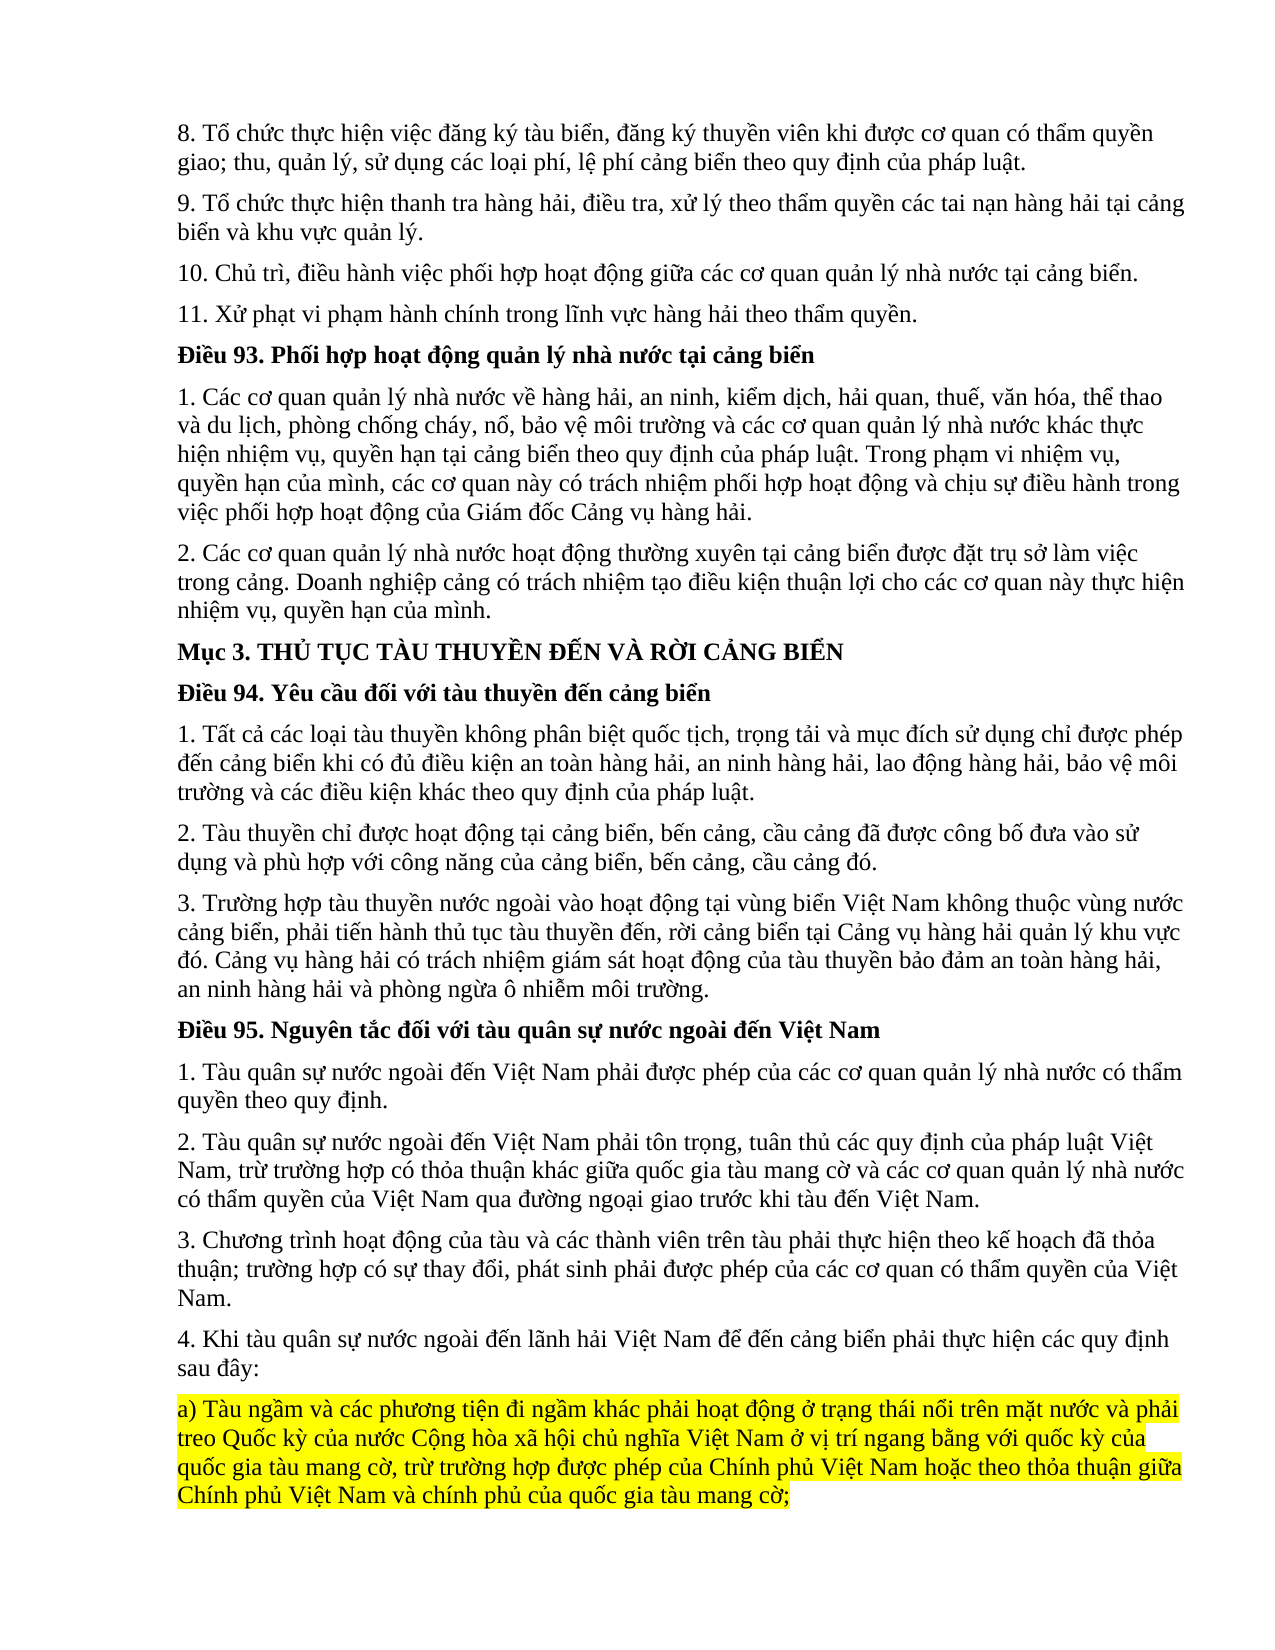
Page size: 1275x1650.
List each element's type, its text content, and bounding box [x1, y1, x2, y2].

text Điều 95. Nguyên tắc đối với tàu quân sự nước ngoài đến Việt Nam [177, 1016, 1186, 1044]
text 3. Trường hợp tàu thuyền nước ngoài vào hoạt động tại vùng biển Việt Nam không thuộc vùng nước cảng biển, phải tiến hành thủ tục tàu thuyền đến, rời cảng biển tại Cảng vụ hàng hải quản lý khu vực đó. Cảng vụ hàng hải có trách nhiệm giám sát hoạt động của tàu thuyền bảo đảm an toàn hàng hải, an ninh hàng hải và phòng ngừa ô nhiễm môi trường. [177, 888, 1186, 1003]
text 8. Tổ chức thực hiện việc đăng ký tàu biển, đăng ký thuyền viên khi được cơ quan có thẩm quyền giao; thu, quản lý, sử dụng các loại phí, lệ phí cảng biển theo quy định của pháp luật. [177, 118, 1186, 176]
text 10. Chủ trì, điều hành việc phối hợp hoạt động giữa các cơ quan quản lý nhà nước tại cảng biển. [177, 258, 1186, 287]
text 9. Tổ chức thực hiện thanh tra hàng hải, điều tra, xử lý theo thẩm quyền các tai nạn hàng hải tại cảng biển và khu vực quản lý. [177, 188, 1186, 246]
text Điều 94. Yêu cầu đối với tàu thuyền đến cảng biển [177, 678, 1186, 707]
text 2. Các cơ quan quản lý nhà nước hoạt động thường xuyên tại cảng biển được đặt trụ sở làm việc trong cảng. Doanh nghiệp cảng có trách nhiệm tạo điều kiện thuận lợi cho các cơ quan này thực hiện nhiệm vụ, quyền hạn của mình. [177, 538, 1186, 624]
text Điều 93. Phối hợp hoạt động quản lý nhà nước tại cảng biển [177, 341, 1186, 369]
text 1. Các cơ quan quản lý nhà nước về hàng hải, an ninh, kiểm dịch, hải quan, thuế, văn hóa, thể thao và du lịch, phòng chống cháy, nổ, bảo vệ môi trường và các cơ quan quản lý nhà nước khác thực hiện nhiệm vụ, quyền hạn tại cảng biển theo quy định của pháp luật. Trong phạm vi nhiệm vụ, quyền hạn của mình, các cơ quan này có trách nhiệm phối hợp hoạt động và chịu sự điều hành trong việc phối hợp hoạt động của Giám đốc Cảng vụ hàng hải. [177, 382, 1186, 526]
text 1. Tất cả các loại tàu thuyền không phân biệt quốc tịch, trọng tải và mục đích sử dụng chỉ được phép đến cảng biển khi có đủ điều kiện an toàn hàng hải, an ninh hàng hải, lao động hàng hải, bảo vệ môi trường và các điều kiện khác theo quy định của pháp luật. [177, 719, 1186, 806]
text 3. Chương trình hoạt động của tàu và các thành viên trên tàu phải thực hiện theo kế hoạch đã thỏa thuận; trường hợp có sự thay đổi, phát sinh phải được phép của các cơ quan có thẩm quyền của Việt Nam. [177, 1226, 1186, 1312]
text 2. Tàu thuyền chỉ được hoạt động tại cảng biển, bến cảng, cầu cảng đã được công bố đưa vào sử dụng và phù hợp với công năng của cảng biển, bến cảng, cầu cảng đó. [177, 818, 1186, 876]
text 4. Khi tàu quân sự nước ngoài đến lãnh hải Việt Nam để đến cảng biển phải thực hiện các quy định sau đây: [177, 1324, 1186, 1382]
text 1. Tàu quân sự nước ngoài đến Việt Nam phải được phép của các cơ quan quản lý nhà nước có thẩm quyền theo quy định. [177, 1057, 1186, 1114]
text Mục 3. THỦ TỤC TÀU THUYỀN ĐẾN VÀ RỜI CẢNG BIỂN [177, 637, 1186, 666]
text a) Tàu ngầm và các phương tiện đi ngầm khác phải hoạt động ở trạng thái nổi trên mặt nước và phải treo Quốc kỳ của nước Cộng hòa xã hội chủ nghĩa Việt Nam ở vị trí ngang bằng với quốc kỳ của quốc gia tàu mang cờ, trừ trường hợp được phép của Chính phủ Việt Nam hoặc theo thỏa thuận giữa Chính phủ Việt Nam và chính phủ của quốc gia tàu mang cờ; [790, 1394, 1186, 1509]
text 2. Tàu quân sự nước ngoài đến Việt Nam phải tôn trọng, tuân thủ các quy định của pháp luật Việt Nam, trừ trường hợp có thỏa thuận khác giữa quốc gia tàu mang cờ và các cơ quan quản lý nhà nước có thẩm quyền của Việt Nam qua đường ngoại giao trước khi tàu đến Việt Nam. [177, 1127, 1186, 1213]
text 11. Xử phạt vi phạm hành chính trong lĩnh vực hàng hải theo thẩm quyền. [177, 299, 1186, 328]
